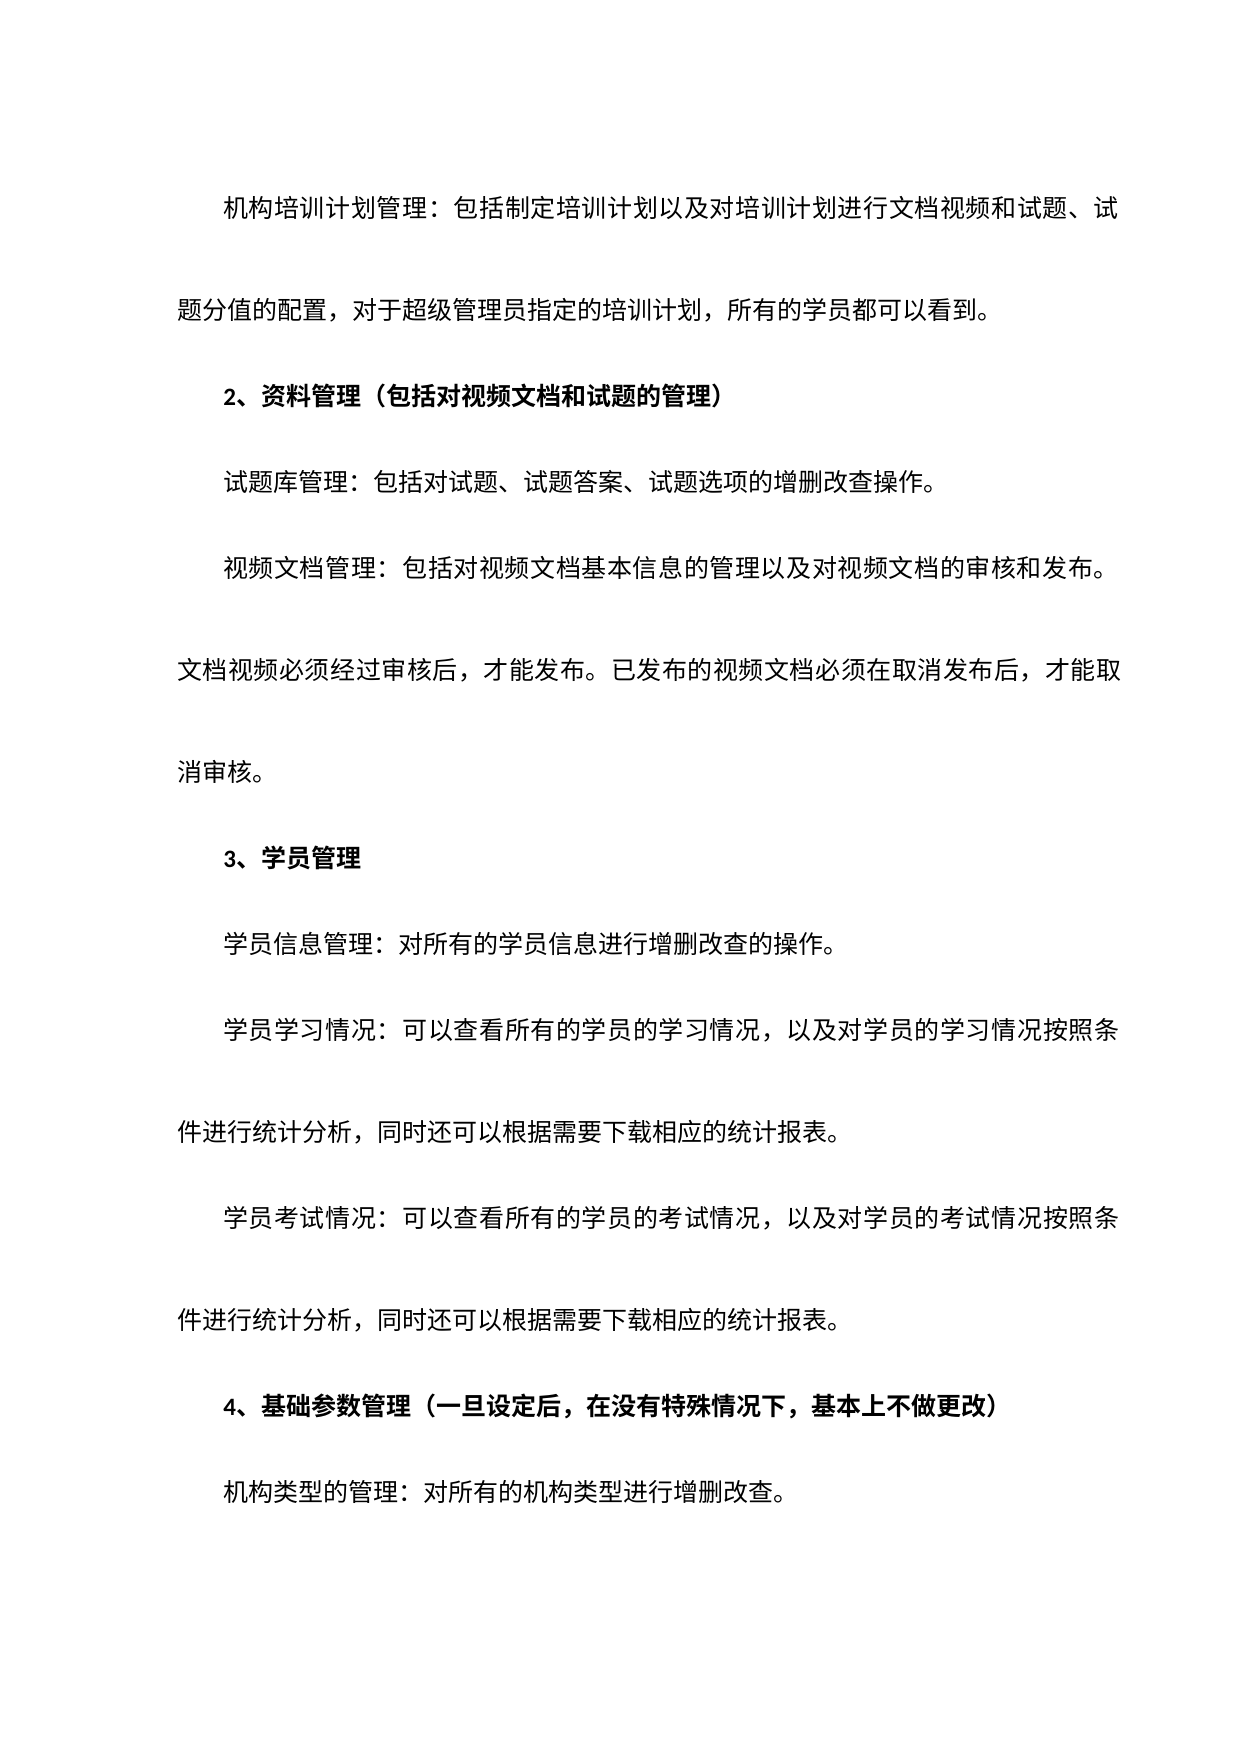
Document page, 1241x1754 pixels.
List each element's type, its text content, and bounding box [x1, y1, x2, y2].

list 机构培训计划管理：包括制定培训计划以及对培训计划进行文档视频和试题、试题分值的配置，对于超级管理员指定的培训计划，所有的学员都可以看到。 [177, 173, 1122, 342]
list 3、学员管理 [177, 822, 1122, 890]
list 视频文档管理：包括对视频文档基本信息的管理以及对视频文档的审核和发布。文档视频必须经过审核后，才能发布。已发布的视频文档必须在取消发布后，才能取消审核。 [177, 533, 1122, 804]
list 机构类型的管理：对所有的机构类型进行增删改查。 [177, 1456, 1122, 1524]
list 学员信息管理：对所有的学员信息进行增删改查的操作。 [177, 908, 1122, 976]
list 2、资料管理（包括对视频文档和试题的管理） [177, 361, 1122, 428]
list 学员学习情况：可以查看所有的学员的学习情况，以及对学员的学习情况按照条件进行统计分析，同时还可以根据需要下载相应的统计报表。 [177, 994, 1122, 1164]
list 试题库管理：包括对试题、试题答案、试题选项的增删改查操作。 [177, 447, 1122, 514]
list 4、基础参数管理（一旦设定后，在没有特殊情况下，基本上不做更改） [177, 1370, 1122, 1438]
list 学员考试情况：可以查看所有的学员的考试情况，以及对学员的考试情况按照条件进行统计分析，同时还可以根据需要下载相应的统计报表。 [177, 1182, 1122, 1352]
